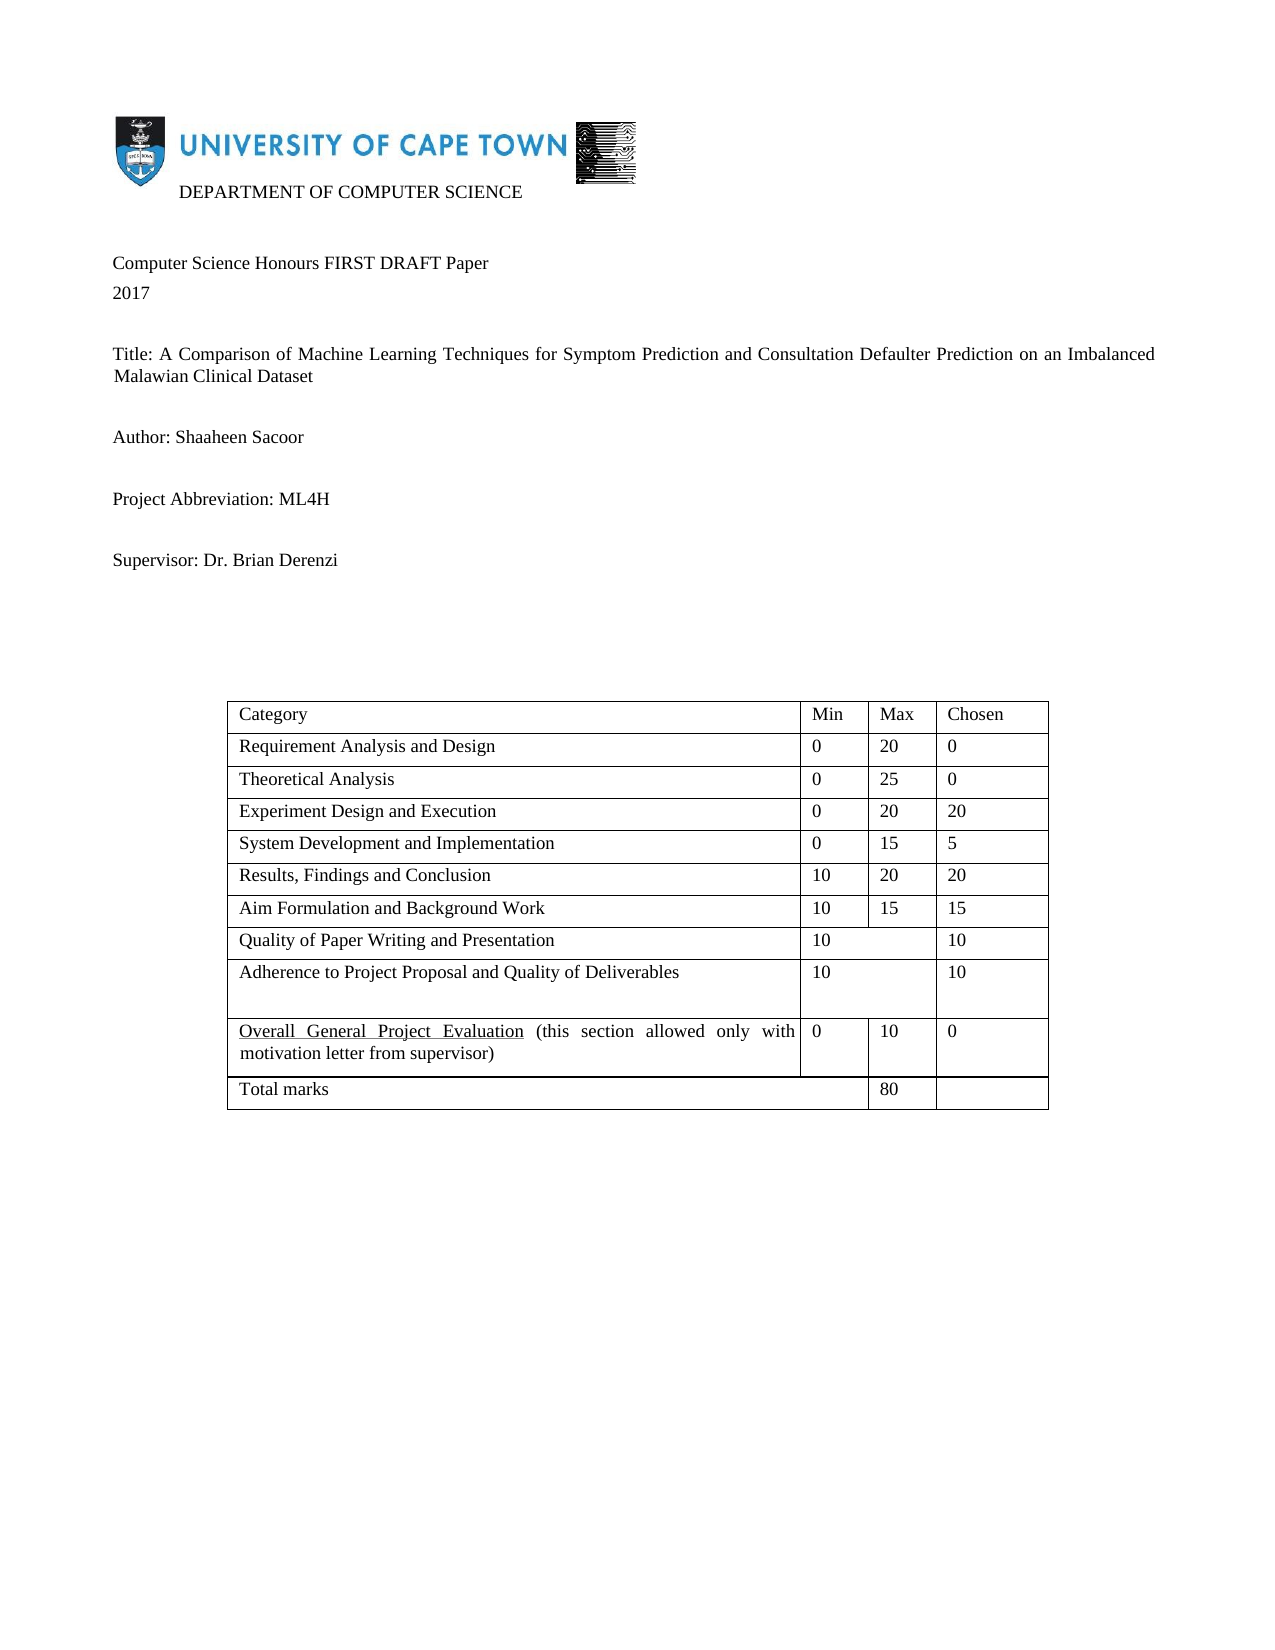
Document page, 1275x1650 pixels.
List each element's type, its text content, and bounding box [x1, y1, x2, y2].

table_cell [801, 1078, 868, 1109]
table_cell 10 [801, 960, 936, 1018]
table_cell Experiment Design and Execution [228, 799, 800, 830]
table_cell [937, 1078, 1048, 1109]
table_cell 20 [937, 864, 1048, 895]
text 2017 [112, 282, 1158, 304]
table_cell System Development and Implementation [228, 831, 800, 862]
table_cell Aim Formulation and Background Work [228, 896, 800, 927]
table_cell 15 [869, 896, 936, 927]
table_cell 15 [869, 831, 936, 862]
table_cell Quality of Paper Writing and Presentation [228, 928, 800, 959]
picture [112, 112, 636, 210]
table_cell 20 [869, 864, 936, 895]
table_cell 10 [869, 1019, 936, 1076]
table_cell 0 [801, 831, 868, 862]
table_cell 80 [869, 1078, 936, 1109]
table_cell Adherence to Project Proposal and Quality of Deliverables [228, 960, 800, 1018]
table_cell Theoretical Analysis [228, 767, 800, 798]
table_cell 0 [937, 734, 1048, 766]
text Author: Shaaheen Sacoor [112, 426, 1158, 448]
table_header Min [801, 702, 868, 733]
text Computer Science Honours FIRST DRAFT Paper [112, 252, 1158, 273]
table_cell 20 [937, 799, 1048, 830]
table_cell 15 [937, 896, 1048, 927]
table_cell 0 [937, 767, 1048, 798]
table_cell 0 [801, 799, 868, 830]
table_header Max [869, 702, 936, 733]
text Supervisor: Dr. Brian Derenzi [112, 548, 1158, 570]
table_cell 0 [937, 1019, 1048, 1076]
table_cell 10 [801, 864, 868, 895]
table_cell 25 [869, 767, 936, 798]
table_cell Total marks [228, 1078, 801, 1109]
table_cell Requirement Analysis and Design [228, 734, 800, 766]
table_cell 10 [937, 960, 1048, 1018]
table_cell 20 [869, 799, 936, 830]
text Project Abbreviation: ML4H [112, 487, 1158, 509]
text Title: A Comparison of Machine Learning Techniques for Symptom Prediction and Consultation Defaulter Prediction on an Imbalanced Malawian Clinical Dataset [112, 343, 1158, 387]
table_cell 10 [801, 928, 936, 959]
table_cell Overall General Project Evaluation (this section allowed only with motivation letter from supervisor) [228, 1019, 800, 1076]
table_cell 10 [937, 928, 1048, 959]
table_cell 10 [801, 896, 868, 927]
table_header Chosen [937, 702, 1048, 733]
table_cell 5 [937, 831, 1048, 862]
table_cell 0 [801, 734, 868, 766]
table_cell 0 [801, 1019, 868, 1076]
table_cell 0 [801, 767, 868, 798]
table_header Category [228, 702, 800, 733]
table_cell Results, Findings and Conclusion [228, 864, 800, 895]
table_cell 20 [869, 734, 936, 766]
